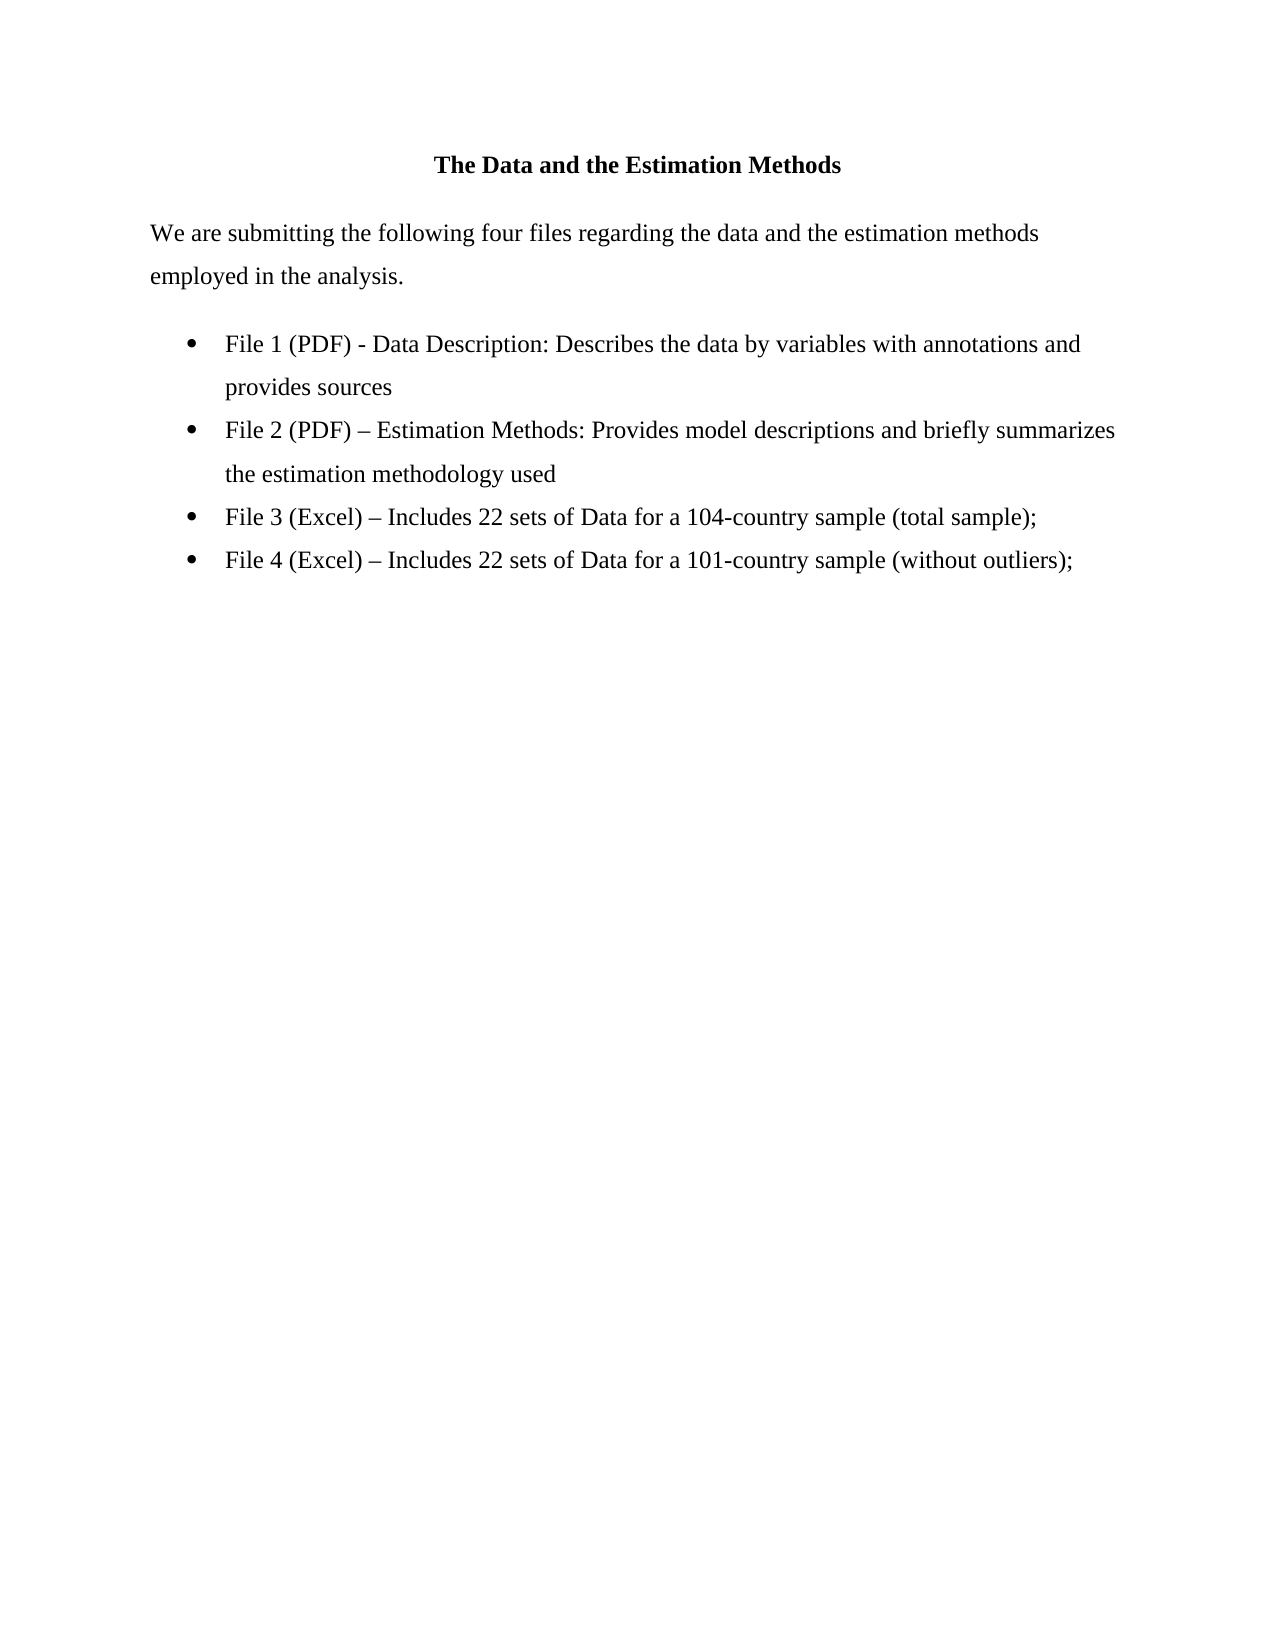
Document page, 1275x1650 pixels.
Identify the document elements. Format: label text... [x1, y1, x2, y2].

list File 1 (PDF) - Data Description: Describes the data by variables with annotations and provides sources [187, 329, 1125, 401]
text We are submitting the following four files regarding the data and the estimation methods employed in the analysis. [150, 218, 1125, 290]
list File 4 (Excel) – Includes 22 sets of Data for a 101-country sample (without outliers); [187, 545, 1125, 574]
list File 3 (Excel) – Includes 22 sets of Data for a 104-country sample (total sample); [187, 502, 1125, 531]
list File 2 (PDF) – Estimation Methods: Provides model descriptions and briefly summarizes the estimation methodology used [187, 416, 1125, 487]
text The Data and the Estimation Methods [150, 150, 1125, 179]
